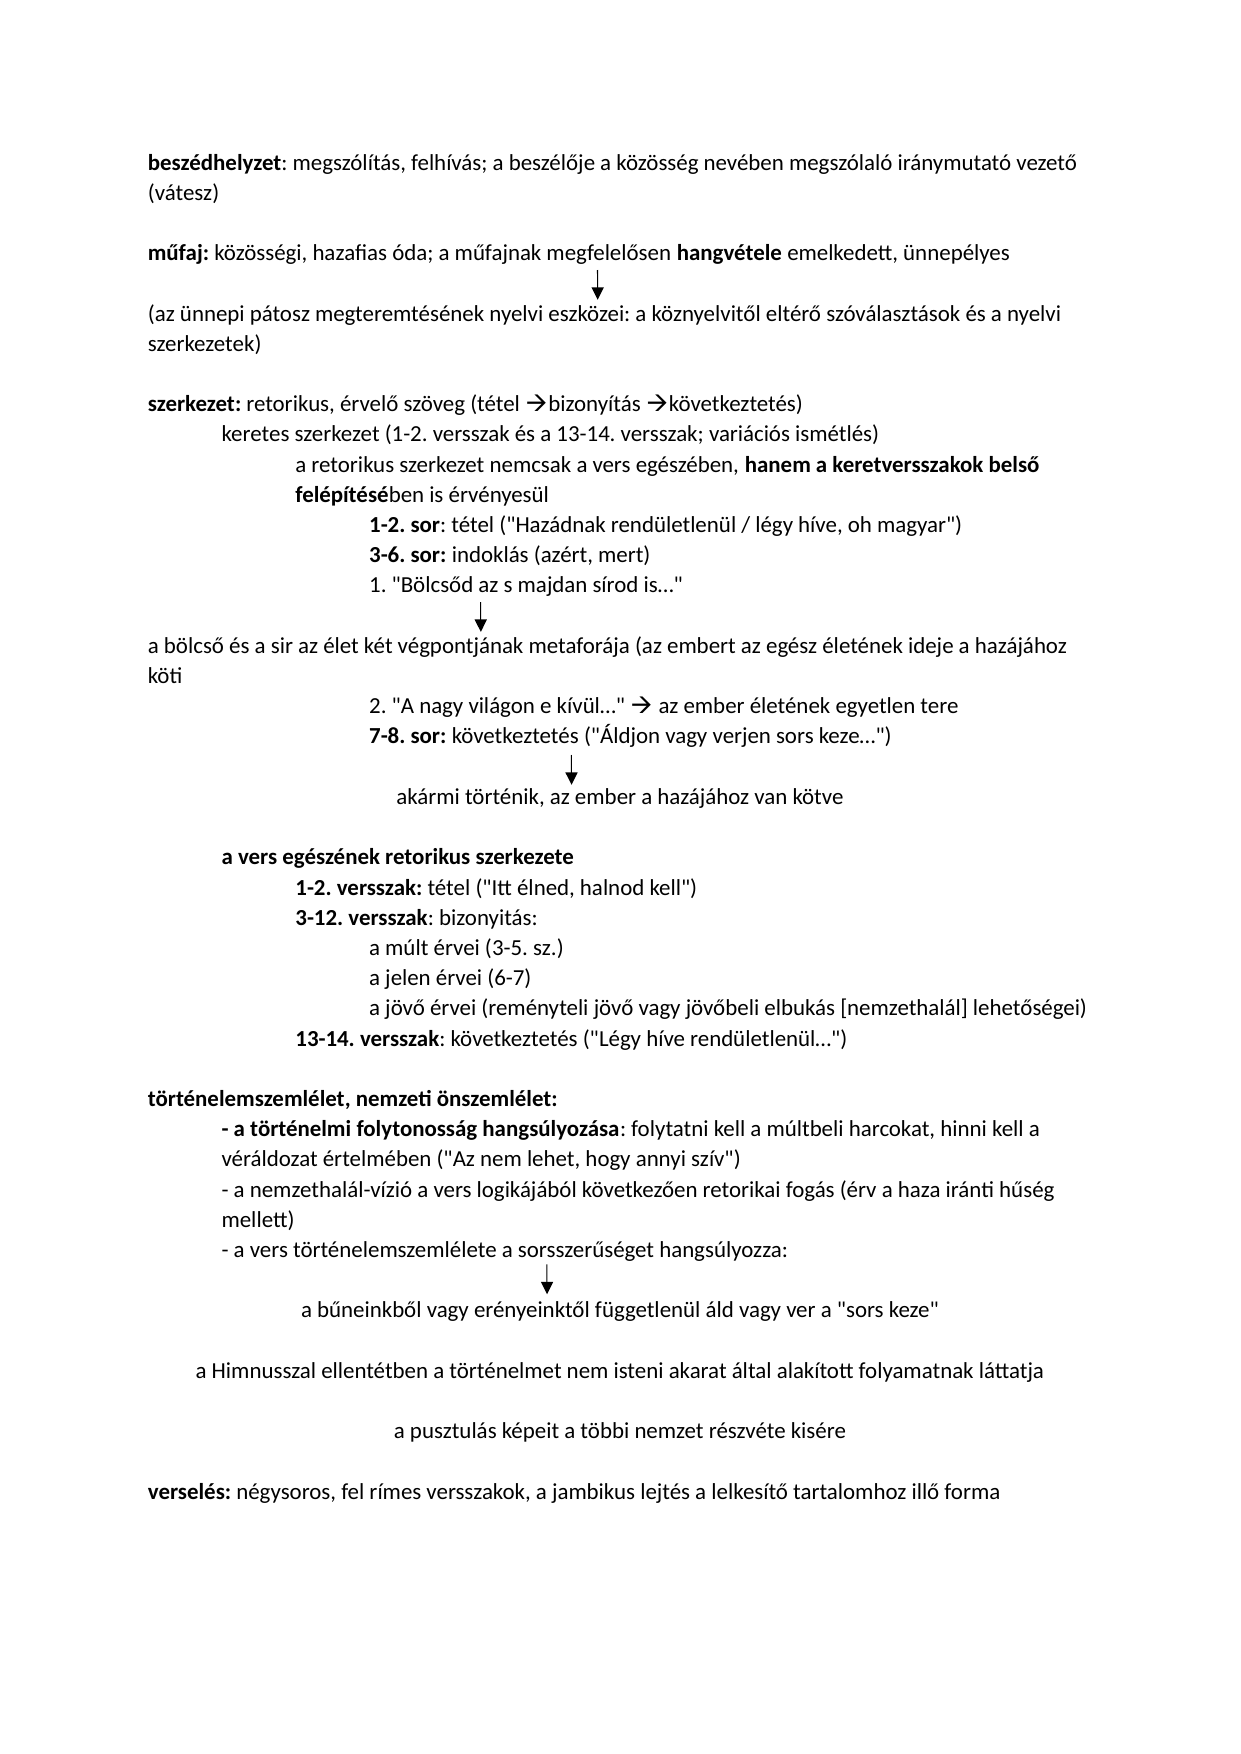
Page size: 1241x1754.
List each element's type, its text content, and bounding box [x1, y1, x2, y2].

text - a történelmi folytonosság hangsúlyozása: folytatni kell a múltbeli harcokat, hinni kell a [148, 1114, 1093, 1142]
text a Himnusszal ellentétben a történelmet nem isteni akarat által alakított folyamatnak láttatja [148, 1356, 1093, 1384]
text a bölcső és a sir az élet két végpontjának metaforája (az embert az egész életének ideje a hazájához köti [148, 631, 1093, 689]
text akármi történik, az ember a hazájához van kötve [148, 782, 1093, 810]
text a vers egészének retorikus szerkezete [148, 842, 1093, 870]
text műfaj: közösségi, hazafias óda; a műfajnak megfelelősen hangvétele emelkedett, ünnepélyes [148, 238, 1093, 266]
text 3-6. sor: indoklás (azért, mert) [148, 540, 1093, 568]
text keretes szerkezet (1-2. versszak és a 13-14. versszak; variációs ismétlés) [148, 419, 1093, 447]
text beszédhelyzet: megszólítás, felhívás; a beszélője a közösség nevében megszólaló iránymutató vezető (vátesz) [148, 148, 1093, 206]
text a retorikus szerkezet nemcsak a vers egészében, hanem a keretversszakok belső felépítésében is érvényesül [148, 450, 1093, 508]
text verselés: négysoros, fel rímes versszakok, a jambikus lejtés a lelkesítő tartalomhoz illő forma [148, 1477, 1093, 1505]
text - a vers történelemszemlélete a sorsszerűséget hangsúlyozza: [148, 1235, 1093, 1263]
text 3-12. versszak: bizonyitás: [148, 903, 1093, 931]
text a bűneinkből vagy erényeinktől függetlenül áld vagy ver a "sors keze" [148, 1296, 1093, 1323]
text - a nemzethalál-vízió a vers logikájából következően retorikai fogás (érv a haza iránti hűség [148, 1175, 1093, 1203]
text a jelen érvei (6-7) [148, 963, 1093, 991]
text (az ünnepi pátosz megteremtésének nyelvi eszközei: a köznyelvitől eltérő szóválasztások és a nyelvi szerkezetek) [148, 299, 1093, 357]
text 1. "Bölcsőd az s majdan sírod is…" [148, 571, 1093, 598]
text a múlt érvei (3-5. sz.) [148, 933, 1093, 961]
text 7-8. sor: következtetés ("Áldjon vagy verjen sors keze…") [148, 722, 1093, 749]
text 2. "A nagy világon e kívül…" az ember életének egyetlen tere [148, 691, 1093, 719]
text történelemszemlélet, nemzeti önszemlélet: [148, 1084, 1093, 1112]
text 13-14. versszak: következtetés ("Légy híve rendületlenül…") [148, 1024, 1093, 1052]
text a pusztulás képeit a többi nemzet részvéte kisére [148, 1416, 1093, 1444]
text a jövő érvei (reményteli jövő vagy jövőbeli elbukás [nemzethalál] lehetőségei) [148, 993, 1093, 1021]
text mellett) [148, 1205, 1093, 1233]
text szerkezet: retorikus, érvelő szöveg (tétel bizonyítás következtetés) [148, 389, 1093, 417]
text véráldozat értelmében ("Az nem lehet, hogy annyi szív") [148, 1144, 1093, 1172]
text 1-2. sor: tétel ("Hazádnak rendületlenül / légy híve, oh magyar") [148, 510, 1093, 538]
text 1-2. versszak: tétel ("Itt élned, halnod kell") [148, 873, 1093, 901]
